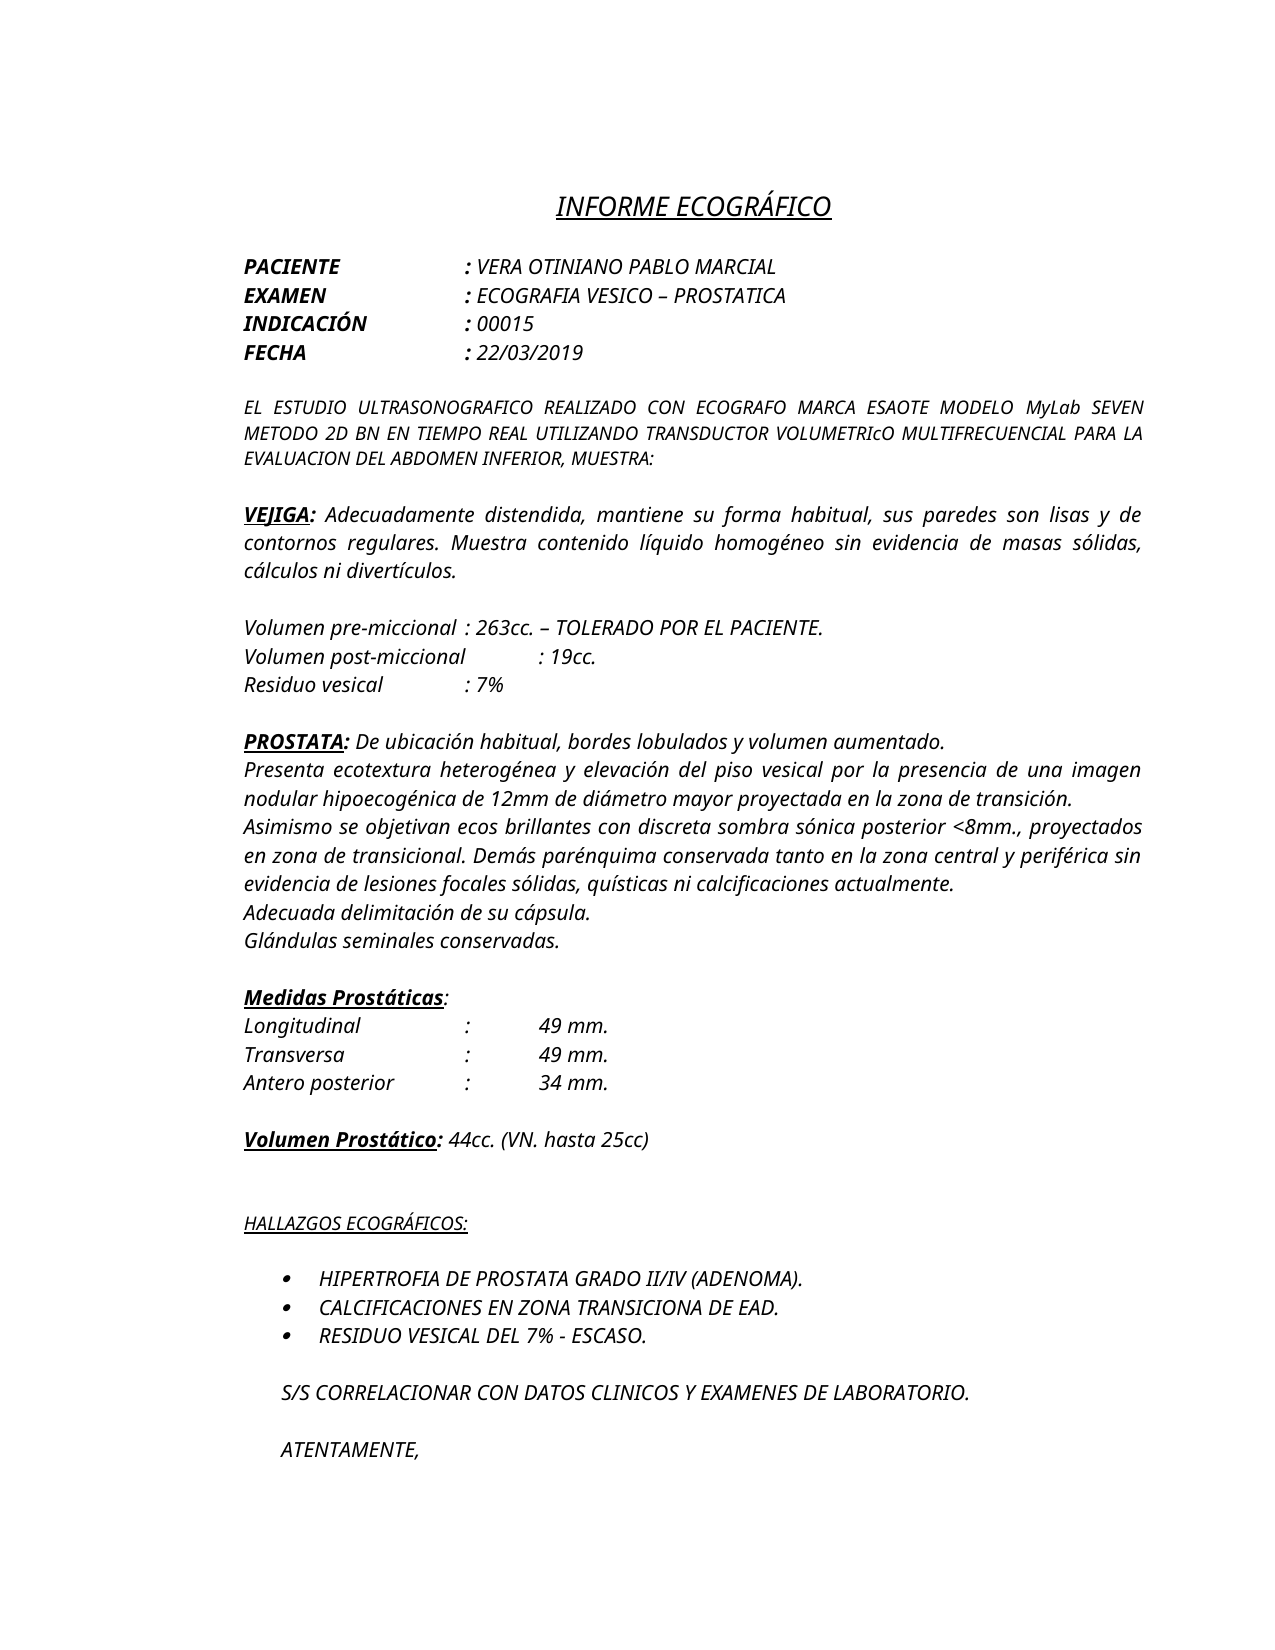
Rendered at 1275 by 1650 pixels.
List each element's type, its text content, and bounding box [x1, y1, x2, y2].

title INFORME ECOGRÁFICO [244, 187, 1144, 224]
text Antero posterior : 34 mm. [244, 1068, 1144, 1097]
text Transversa : 49 mm. [244, 1040, 1144, 1068]
text INDICACIÓN : 00015 [244, 309, 1144, 338]
text ATENTAMENTE, [281, 1435, 1144, 1464]
text PROSTATA: De ubicación habitual, bordes lobulados y volumen aumentado. [244, 727, 1144, 756]
list RESIDUO VESICAL DEL 7% - ESCASO. [281, 1321, 1144, 1350]
text EXAMEN : ECOGRAFIA VESICO – PROSTATICA [244, 281, 1144, 309]
text Medidas Prostáticas: [244, 983, 1144, 1012]
text Residuo vesical : 7% [244, 670, 1144, 699]
text VEJIGA: Adecuadamente distendida, mantiene su forma habitual, sus paredes son lisas y de contornos regulares. Muestra contenido líquido homogéneo sin evidencia de masas sólidas, cálculos ni divertículos. [244, 500, 1144, 585]
text Asimismo se objetivan ecos brillantes con discreta sombra sónica posterior <8mm., proyectados en zona de transicional. Demás parénquima conservada tanto en la zona central y periférica sin evidencia de lesiones focales sólidas, quísticas ni calcificaciones actualmente. [244, 812, 1144, 898]
text Presenta ecotextura heterogénea y elevación del piso vesical por la presencia de una imagen nodular hipoecogénica de 12mm de diámetro mayor proyectada en la zona de transición. [244, 756, 1144, 812]
list HIPERTROFIA DE PROSTATA GRADO II/IV (ADENOMA). [281, 1264, 1144, 1293]
text PACIENTE : VERA OTINIANO PABLO MARCIAL [244, 252, 1144, 281]
list CALCIFICACIONES EN ZONA TRANSICIONA DE EAD. [281, 1293, 1144, 1321]
subtitle EL ESTUDIO ULTRASONOGRAFICO REALIZADO CON ECOGRAFO MARCA ESAOTE MODELO MyLab SEVEN METODO 2D BN EN TIEMPO REAL UTILIZANDO TRANSDUCTOR VOLUMETRIcO MULTIFRECUENCIAL PARA LA EVALUACION DEL ABDOMEN INFERIOR, MUESTRA: [244, 395, 1144, 471]
text S/S CORRELACIONAR CON DATOS CLINICOS Y EXAMENES DE LABORATORIO. [281, 1378, 1144, 1407]
text Volumen Prostático: 44cc. (VN. hasta 25cc) [244, 1125, 1144, 1154]
text Longitudinal : 49 mm. [244, 1012, 1144, 1040]
text FECHA : 22/03/2019 [244, 338, 1144, 366]
text Glándulas seminales conservadas. [244, 926, 1144, 955]
text Volumen pre-miccional : 263cc. – TOLERADO POR EL PACIENTE. [244, 613, 1144, 642]
text Adecuada delimitación de su cápsula. [244, 898, 1144, 926]
text Volumen post-miccional : 19cc. [244, 642, 1144, 670]
text HALLAZGOS ECOGRÁFICOS: [244, 1211, 1144, 1236]
